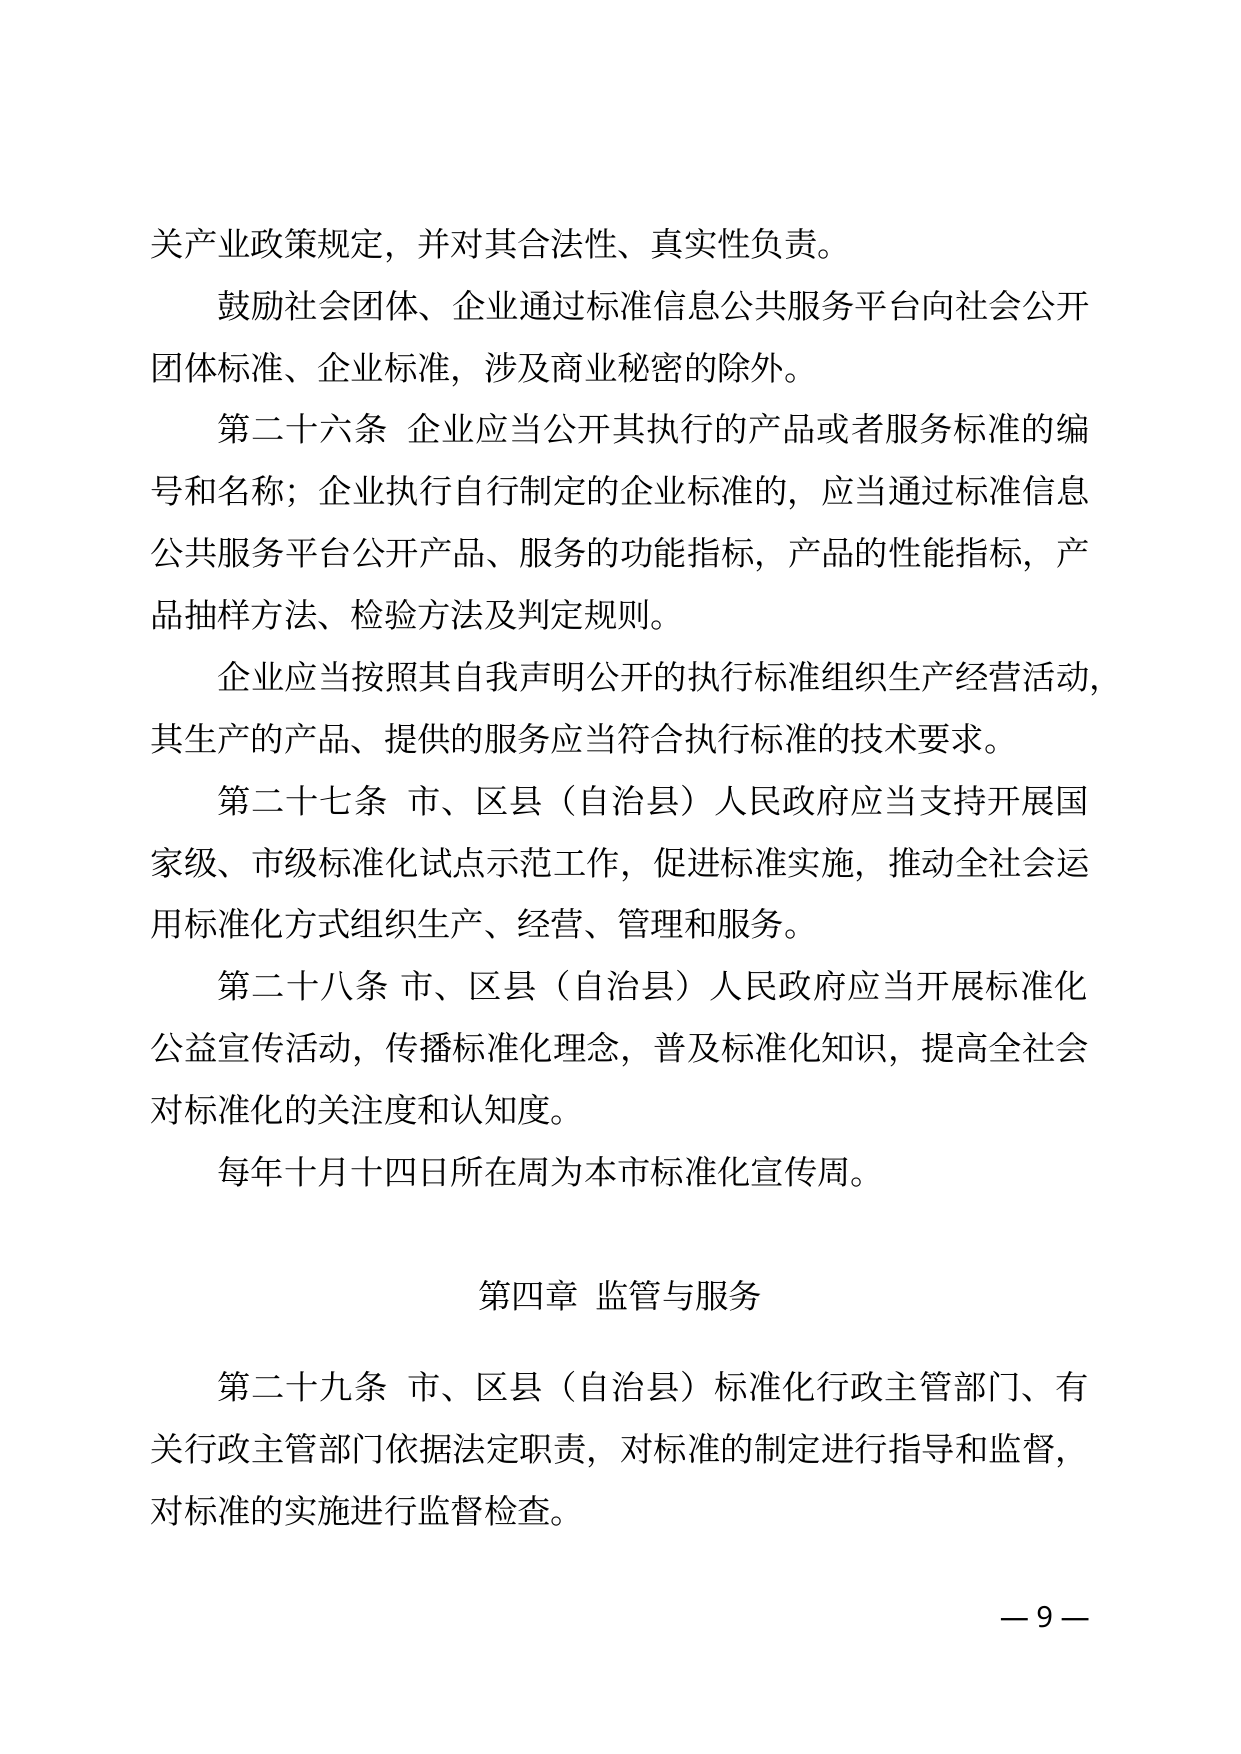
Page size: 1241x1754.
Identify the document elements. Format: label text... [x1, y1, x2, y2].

text 第二十六条 企业应当公开其执行的产品或者服务标准的编号和名称；企业执行自行制定的企业标准的，应当通过标准信息公共服务平台公开产品、服务的功能指标，产品的性能指标，产品抽样方法、检验方法及判定规则。 [151, 392, 1089, 640]
text 第二十七条 市、区县（自治县）人民政府应当支持开展国家级、市级标准化试点示范工作，促进标准实施，推动全社会运用标准化方式组织生产、经营、管理和服务。 [151, 764, 1089, 949]
text 企业应当按照其自我声明公开的执行标准组织生产经营活动，其生产的产品、提供的服务应当符合执行标准的技术要求。 [151, 640, 1089, 764]
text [151, 207, 1089, 269]
text 第二十八条 市、区县（自治县）人民政府应当开展标准化公益宣传活动，传播标准化理念，普及标准化知识，提高全社会对标准化的关注度和认知度。 [151, 949, 1089, 1135]
text 鼓励社会团体、企业通过标准信息公共服务平台向社会公开团体标准、企业标准，涉及商业秘密的除外。 [151, 269, 1089, 392]
text 每年十月十四日所在周为本市标准化宣传周。 [151, 1135, 1089, 1197]
text 第二十九条 市、区县（自治县）标准化行政主管部门、有关行政主管部门依据法定职责，对标准的制定进行指导和监督，对标准的实施进行监督检查。 [151, 1350, 1089, 1536]
text 第四章 监管与服务 [151, 1259, 1089, 1321]
